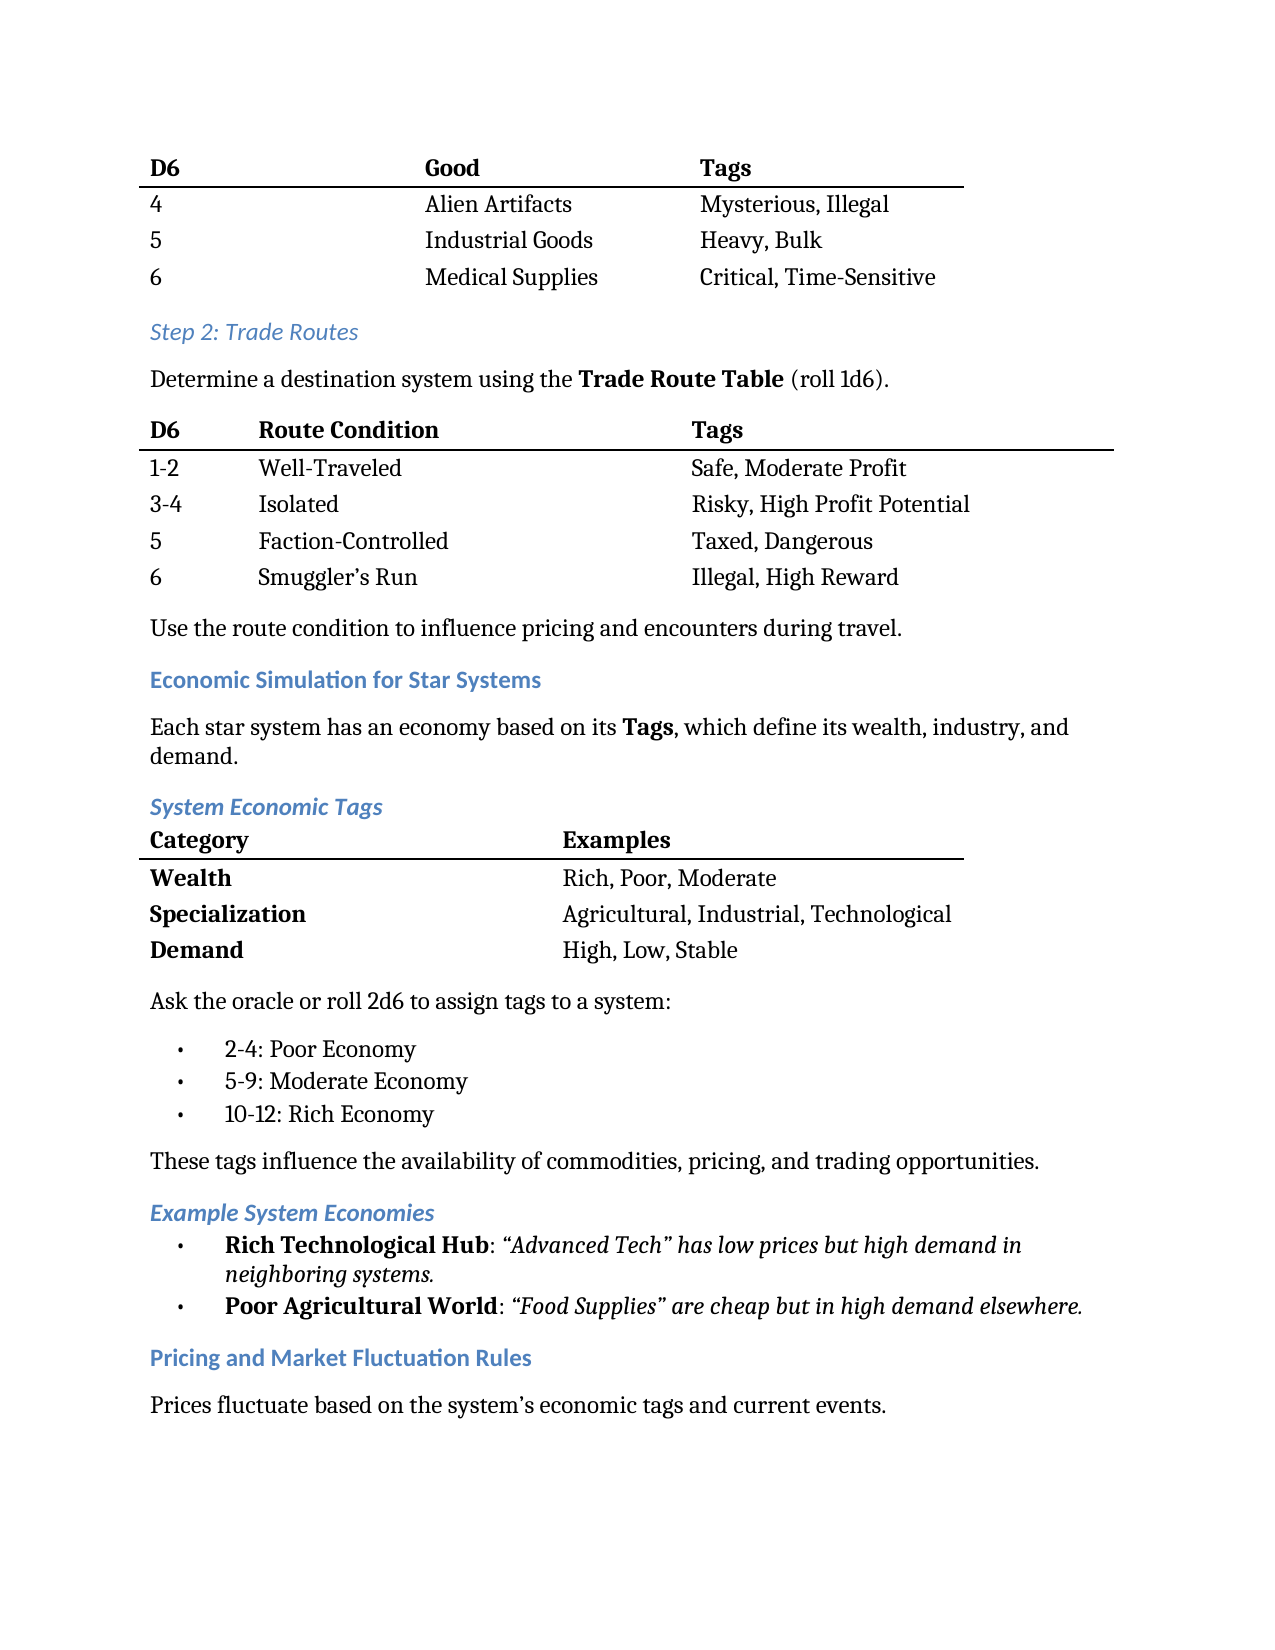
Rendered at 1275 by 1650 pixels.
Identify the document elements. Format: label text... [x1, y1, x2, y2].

text Each star system has an economy based on its Tags, which define its wealth, industry, and demand. [150, 713, 1125, 771]
table_cell Illegal, High Reward [680, 559, 1114, 595]
table_cell Rich, Poor, Moderate [551, 860, 964, 896]
table_cell High, Low, Stable [551, 932, 964, 968]
table_cell 1-2 [139, 451, 247, 487]
table_cell Wealth [139, 860, 551, 896]
table_cell Industrial Goods [414, 223, 689, 259]
subtitle Economic Simulation for Star Systems [150, 664, 1125, 694]
list 5-9: Moderate Economy [175, 1067, 1125, 1096]
table_cell Isolated [247, 487, 680, 523]
table_cell Mysterious, Illegal [689, 188, 964, 222]
table_header Tags [680, 413, 1114, 449]
table_cell Well-Traveled [247, 451, 680, 487]
table_cell Agricultural, Industrial, Technological [551, 896, 964, 932]
table_header Good [414, 150, 689, 186]
list 2-4: Poor Economy [175, 1035, 1125, 1063]
table_cell 4 [139, 188, 414, 222]
subtitle Pricing and Market Fluctuation Rules [150, 1342, 1125, 1372]
table_cell 3-4 [139, 487, 247, 523]
table_cell Smuggler’s Run [247, 559, 680, 595]
table_cell Heavy, Bulk [689, 223, 964, 259]
table_header Route Condition [247, 413, 680, 449]
table_header D6 [139, 150, 414, 186]
text Determine a destination system using the Trade Route Table (roll 1d6). [150, 365, 1125, 394]
text These tags influence the availability of commodities, pricing, and trading opportunities. [150, 1147, 1125, 1176]
text Use the route condition to influence pricing and encounters during travel. [150, 614, 1125, 643]
table_cell Demand [139, 932, 551, 968]
table_cell 5 [139, 223, 414, 259]
table_header Examples [551, 822, 964, 858]
table_cell Medical Supplies [414, 259, 689, 295]
table_cell Critical, Time-Sensitive [689, 259, 964, 295]
table_header Tags [689, 150, 964, 186]
list 10-12: Rich Economy [175, 1100, 1125, 1128]
table_cell 5 [139, 523, 247, 559]
list Rich Technological Hub: “Advanced Tech” has low prices but high demand in neighboring systems. [175, 1231, 1125, 1288]
list Poor Agricultural World: “Food Supplies” are cheap but in high demand elsewhere. [175, 1292, 1125, 1321]
table_cell Alien Artifacts [414, 188, 689, 222]
text Ask the oracle or roll 2d6 to assign tags to a system: [150, 987, 1125, 1016]
table_cell 6 [139, 559, 247, 595]
table_cell Faction-Controlled [247, 523, 680, 559]
table_cell Specialization [139, 896, 551, 932]
table_cell 6 [139, 259, 414, 295]
table_cell Risky, High Profit Potential [680, 487, 1114, 523]
subtitle Step 2: Trade Routes [150, 316, 1125, 346]
table_header D6 [139, 413, 247, 449]
table_cell Safe, Moderate Profit [680, 451, 1114, 487]
text Prices fluctuate based on the system’s economic tags and current events. [150, 1391, 1125, 1420]
table_cell Taxed, Dangerous [680, 523, 1114, 559]
subtitle System Economic Tags [150, 791, 1125, 822]
subtitle Example System Economies [150, 1197, 1125, 1227]
table_header Category [139, 822, 551, 858]
